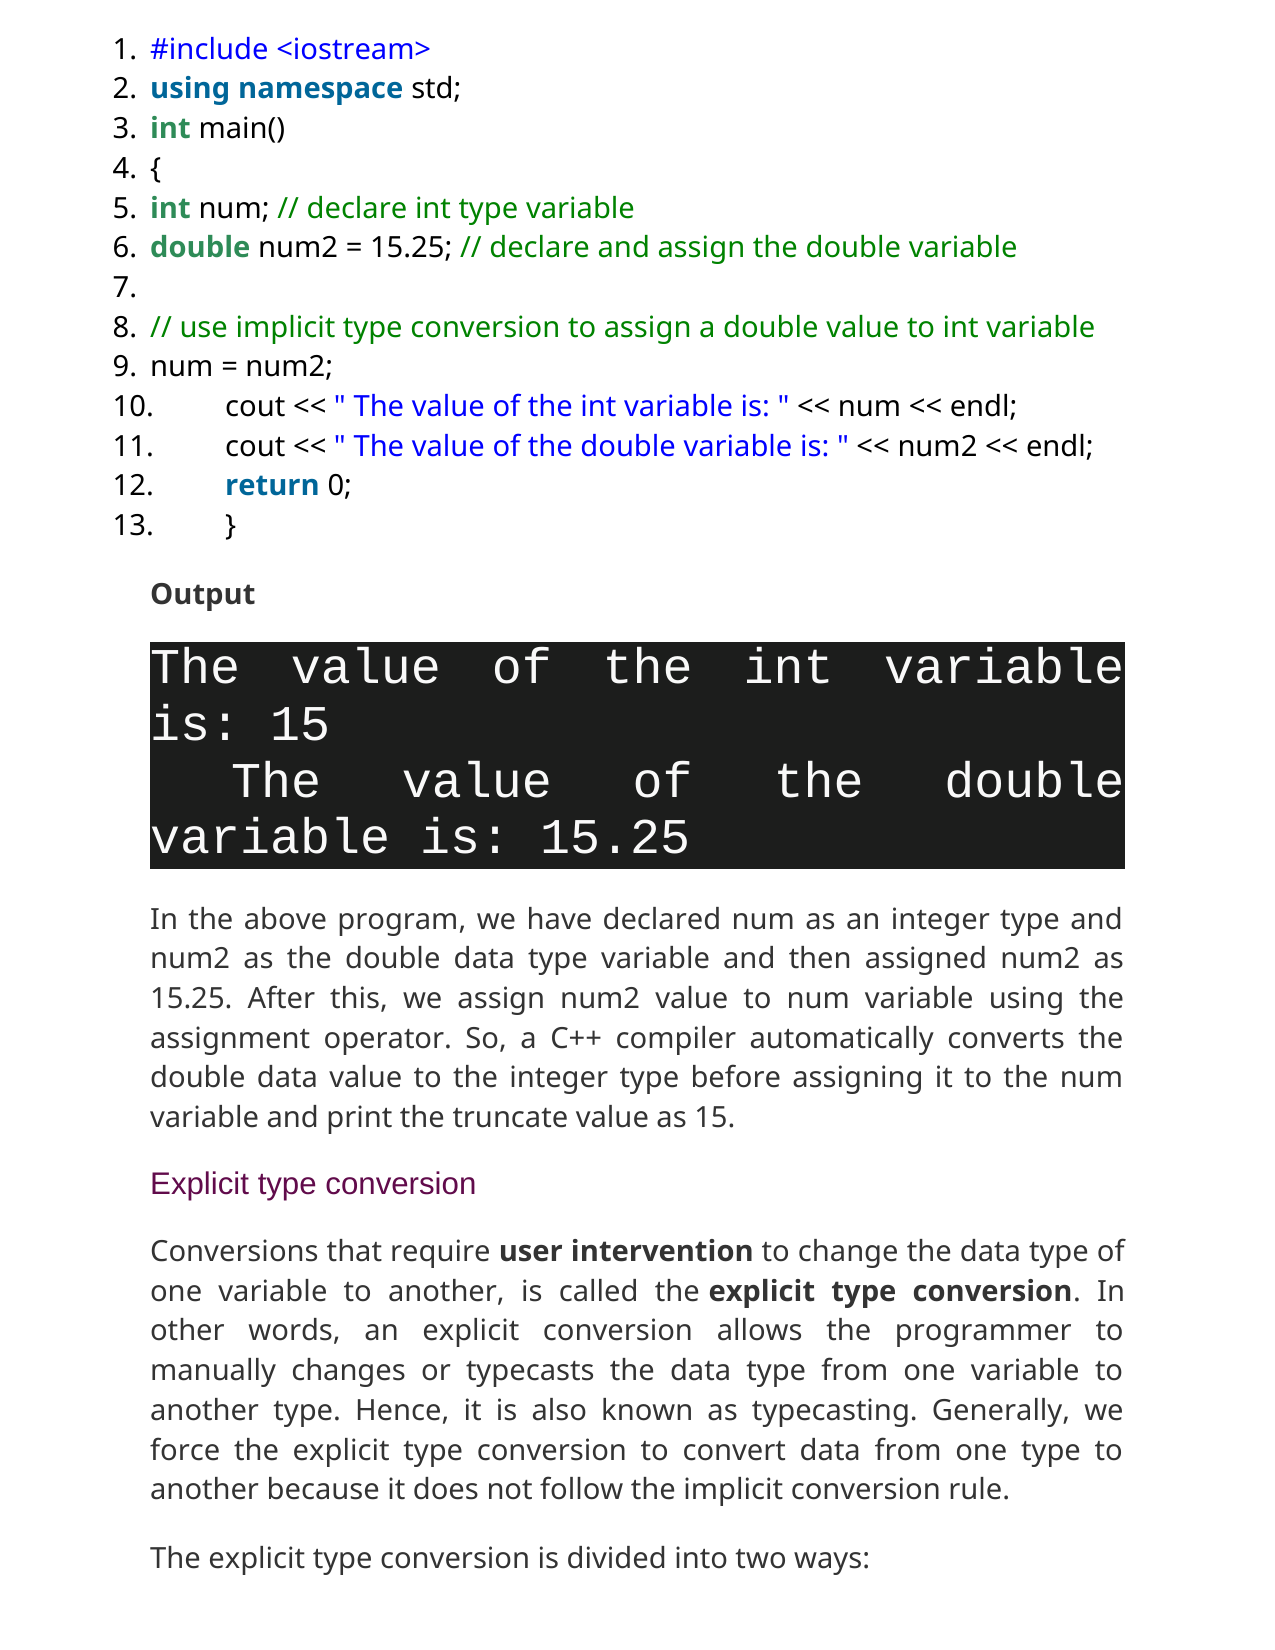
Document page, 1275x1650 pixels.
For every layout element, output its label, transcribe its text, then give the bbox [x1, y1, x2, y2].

list cout << " The value of the double variable is: " << num2 << endl; [112, 425, 1125, 465]
list { [112, 147, 1125, 187]
text The value of the double variable is: 15.25 [150, 755, 1125, 869]
list using namespace std; [112, 68, 1125, 107]
list int num; // declare int type variable [112, 187, 1125, 227]
list int main() [112, 107, 1125, 147]
list // use implicit type conversion to assign a double value to int variable [112, 306, 1125, 346]
list double num2 = 15.25; // declare and assign the double variable [112, 227, 1125, 266]
list } [112, 504, 1125, 544]
list cout << " The value of the int variable is: " << num << endl; [112, 385, 1125, 425]
text The value of the int variable is: 15 [150, 642, 1125, 755]
text In the above program, we have declared num as an integer type and num2 as the double data type variable and then assigned num2 as 15.25. After this, we assign num2 value to num variable using the assignment operator. So, a C++ compiler automatically converts the double data value to the integer type before assigning it to the num variable and print the truncate value as 15. [150, 898, 1125, 1136]
list #include <iostream> [112, 28, 1125, 68]
text Conversions that require user intervention to change the data type of one variable to another, is called the explicit type conversion. In other words, an explicit conversion allows the programmer to manually changes or typecasts the data type from one variable to another type. Hence, it is also known as typecasting. Generally, we force the explicit type conversion to convert data from one type to another because it does not follow the implicit conversion rule. [150, 1230, 1125, 1508]
text Output [150, 573, 1125, 613]
subtitle Explicit type conversion [150, 1165, 1125, 1201]
list return 0; [112, 465, 1125, 504]
text The explicit type conversion is divided into two ways: [150, 1537, 1125, 1577]
list num = num2; [112, 346, 1125, 385]
